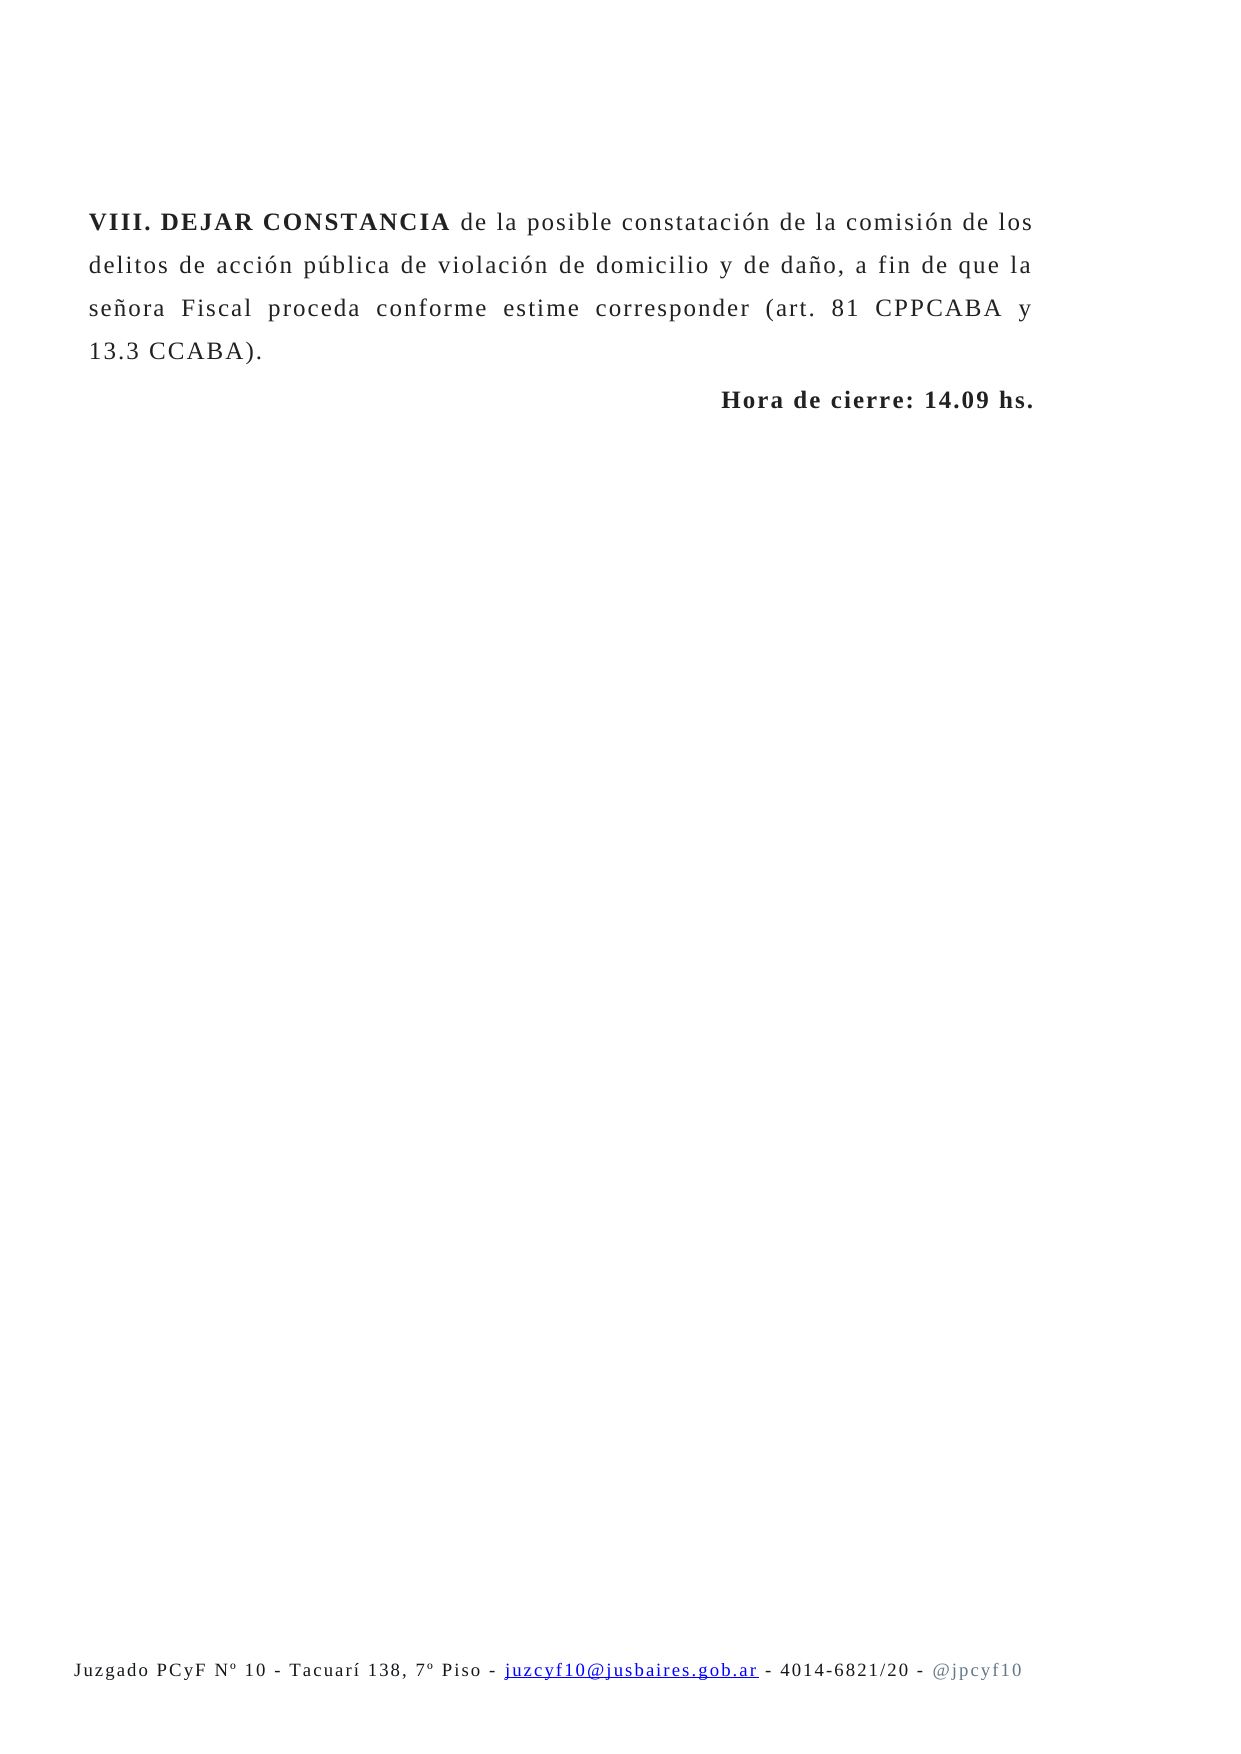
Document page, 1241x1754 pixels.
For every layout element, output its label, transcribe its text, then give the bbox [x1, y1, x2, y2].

text Hora de cierre: 14.09 hs. [89, 386, 1033, 414]
text VIII. DEJAR CONSTANCIA de la posible constatación de la comisión de los delitos de acción pública de violación de domicilio y de daño, a fin de que la señora Fiscal proceda conforme estime corresponder (art. 81 CPPCABA y 13.3 CCABA). [89, 207, 1033, 365]
